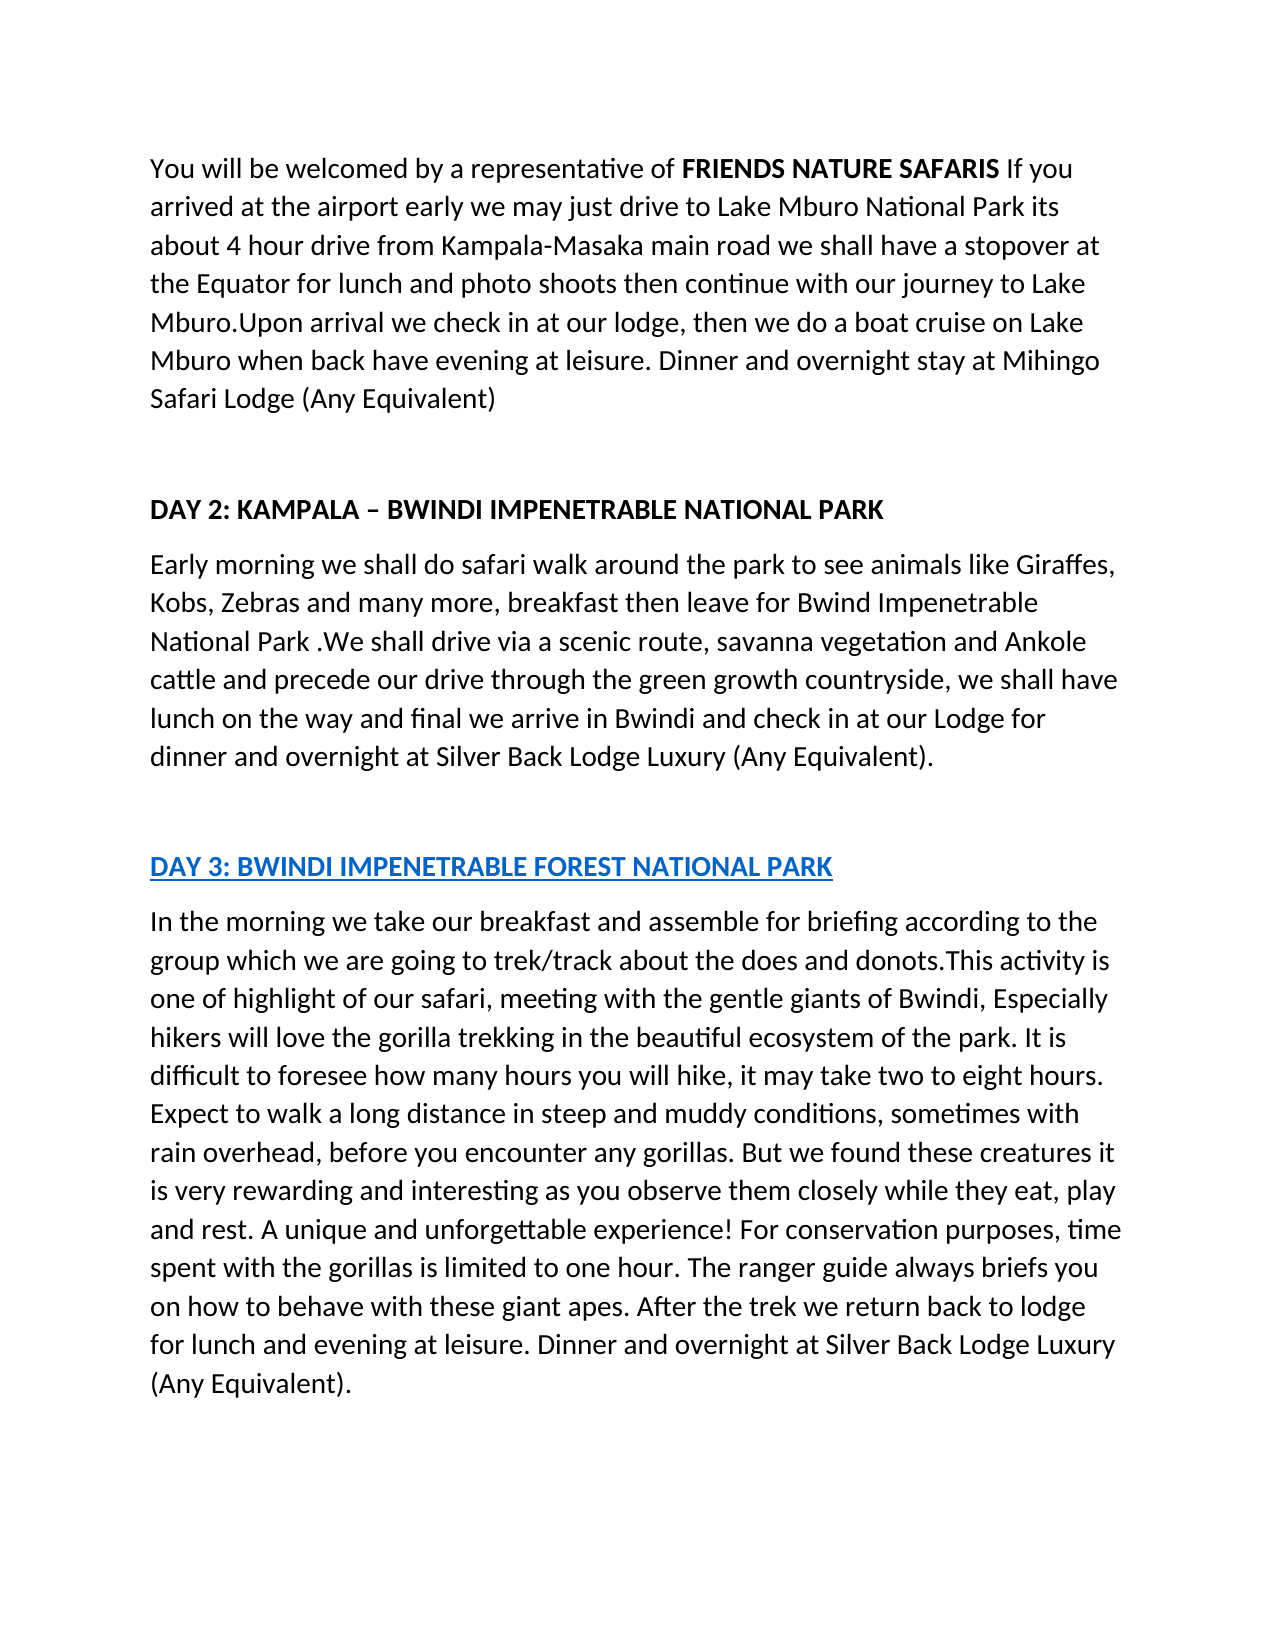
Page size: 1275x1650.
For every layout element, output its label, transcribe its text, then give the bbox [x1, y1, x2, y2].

text DAY 2: KAMPALA – BWINDI IMPENETRABLE NATIONAL PARK [150, 491, 1125, 526]
text You will be welcomed by a representative of FRIENDS NATURE SAFARIS If you arrived at the airport early we may just drive to Lake Mburo National Park its about 4 hour drive from Kampala-Masaka main road we shall have a stopover at the Equator for lunch and photo shoots then continue with our journey to Lake Mburo.Upon arrival we check in at our lodge, then we do a boat cruise on Lake Mburo when back have evening at leisure. Dinner and overnight stay at Mihingo Safari Lodge (Any Equivalent) [150, 150, 1125, 416]
text DAY 3: BWINDI IMPENETRABLE FOREST NATIONAL PARK [150, 848, 1125, 884]
text Early morning we shall do safari walk around the park to see animals like Giraffes, Kobs, Zebras and many more, breakfast then leave for Bwind Impenetrable National Park .We shall drive via a scenic route, savanna vegetation and Ankole cattle and precede our drive through the green growth countryside, we shall have lunch on the way and final we arrive in Bwindi and check in at our Lodge for dinner and overnight at Silver Back Lodge Luxury (Any Equivalent). [150, 546, 1125, 774]
text In the morning we take our breakfast and assemble for briefing according to the group which we are going to trek/track about the does and donots.This activity is one of highlight of our safari, meeting with the gentle giants of Bwindi, Especially hikers will love the gorilla trekking in the beautiful ecosystem of the park. It is difficult to foresee how many hours you will hike, it may take two to eight hours. Expect to walk a long distance in steep and muddy conditions, sometimes with rain overhead, before you encounter any gorillas. But we found these creatures it is very rewarding and interesting as you observe them closely while they eat, play and rest. A unique and unforgettable experience! For conservation purposes, time spent with the gorillas is limited to one hour. The ranger guide always briefs you on how to behave with these giant apes. After the trek we return back to lodge for lunch and evening at leisure. Dinner and overnight at Silver Back Lodge Luxury (Any Equivalent). [150, 903, 1125, 1400]
